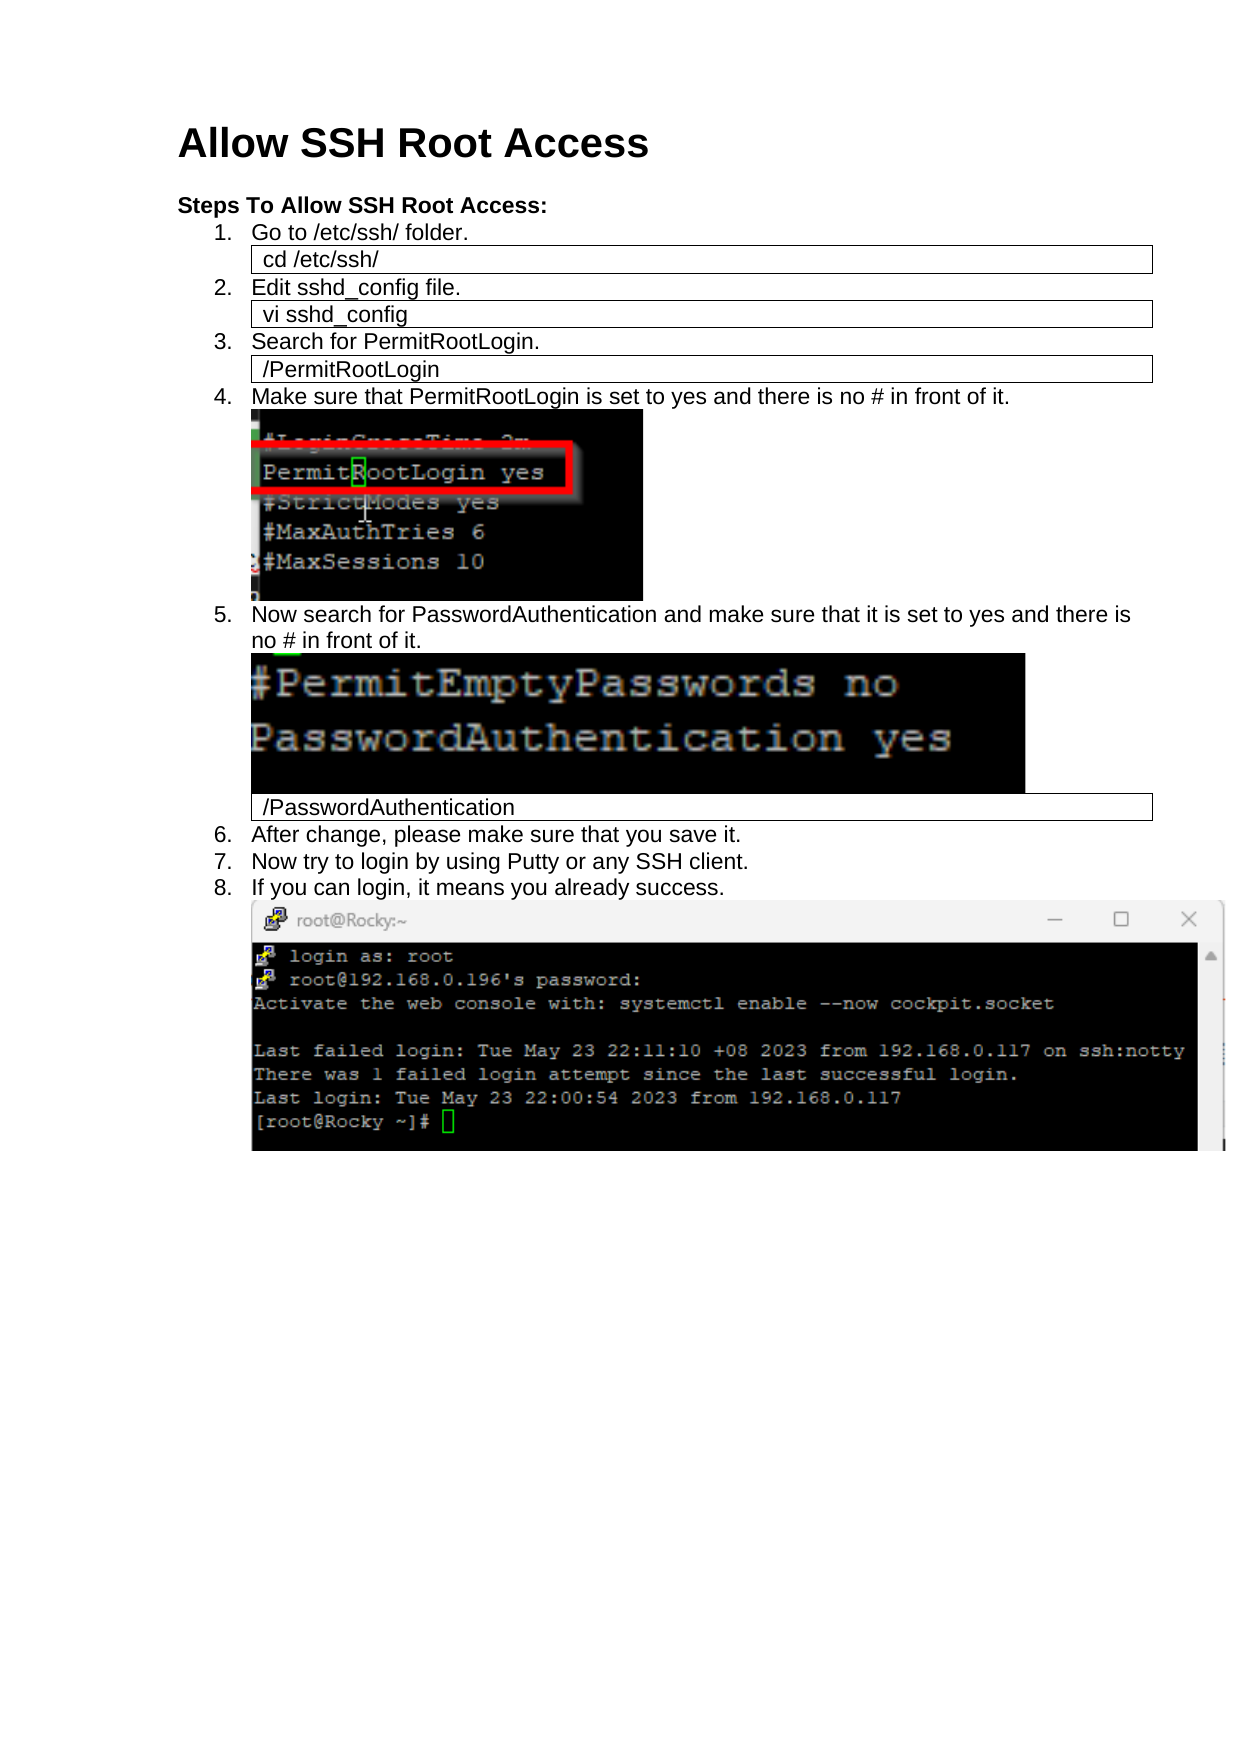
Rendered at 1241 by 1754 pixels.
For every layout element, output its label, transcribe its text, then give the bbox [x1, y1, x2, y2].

list Search for PermitRootLogin. [213, 328, 1152, 355]
table_header cd /etc/ssh/ [252, 246, 1152, 272]
text Steps To Allow SSH Root Access: [177, 192, 1152, 219]
list Go to /etc/ssh/ folder. [213, 219, 1152, 245]
list Edit sshd_config file. [213, 273, 1152, 300]
list Now try to login by using Putty or any SSH client. [213, 848, 1152, 874]
list After change, please make sure that you save it. [213, 821, 1152, 848]
picture [251, 900, 1226, 1151]
picture [251, 409, 644, 601]
table_header vi sshd_config [252, 301, 1152, 327]
table_header /PermitRootLogin [252, 356, 1152, 382]
table_header /PasswordAuthentication [252, 794, 1152, 820]
subtitle Allow SSH Root Access [177, 118, 1152, 166]
picture [251, 653, 1026, 793]
